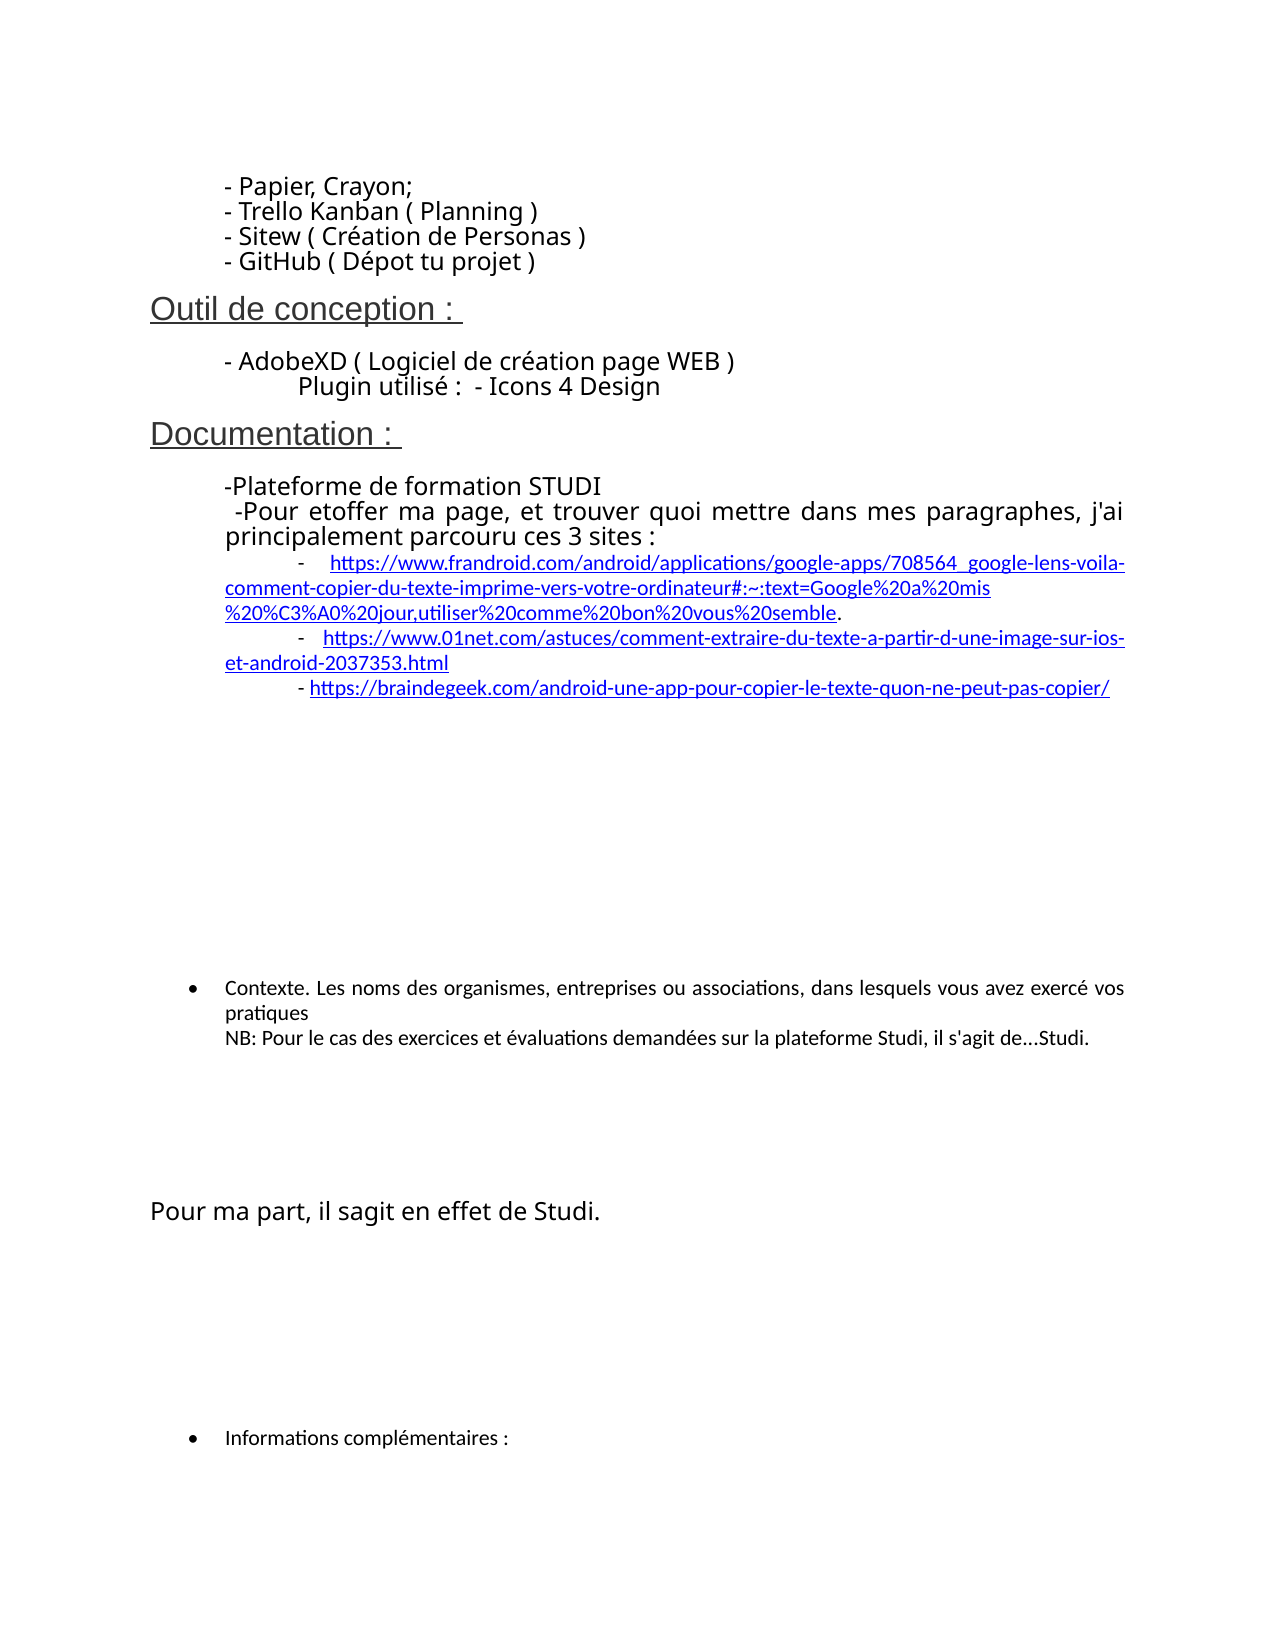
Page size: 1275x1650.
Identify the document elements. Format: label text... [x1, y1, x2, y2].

text -Plateforme de formation STUDI [150, 475, 1125, 500]
text - GitHub ( Dépot tu projet ) [150, 250, 1125, 275]
text - Sitew ( Création de Personas ) [150, 225, 1125, 250]
text - https://braindegeek.com/android-une-app-pour-copier-le-texte-quon-ne-peut-pas-copier/ [225, 675, 1125, 700]
text - Trello Kanban ( Planning ) [150, 200, 1125, 225]
text Pour ma part, il sagit en effet de Studi. [150, 1200, 1125, 1225]
text Outil de conception : [150, 300, 1125, 325]
text - https://www.frandroid.com/android/applications/google-apps/708564_google-lens-voila-comment-copier-du-texte-imprime-vers-votre-ordinateur#:~:text=Google%20a%20mis%20%C3%A0%20jour,utiliser%20comme%20bon%20vous%20semble. [225, 550, 1125, 625]
text - https://www.01net.com/astuces/comment-extraire-du-texte-a-partir-d-une-image-sur-ios-et-android-2037353.html [225, 625, 1125, 675]
list Contexte. Les noms des organismes, entreprises ou associations, dans lesquels vous avez exercé vos pratiques [187, 975, 1125, 1025]
text Documentation : [150, 425, 1125, 450]
text -Pour etoffer ma page, et trouver quoi mettre dans mes paragraphes, j'ai principalement parcouru ces 3 sites : [225, 500, 1125, 550]
list Informations complémentaires : [187, 1425, 1125, 1450]
text - AdobeXD ( Logiciel de création page WEB ) [150, 350, 1125, 375]
text Plugin utilisé : - Icons 4 Design [150, 375, 1125, 400]
text - Papier, Crayon; [150, 175, 1125, 200]
text NB: Pour le cas des exercices et évaluations demandées sur la plateforme Studi, il s'agit de...Studi. [187, 1025, 1125, 1050]
